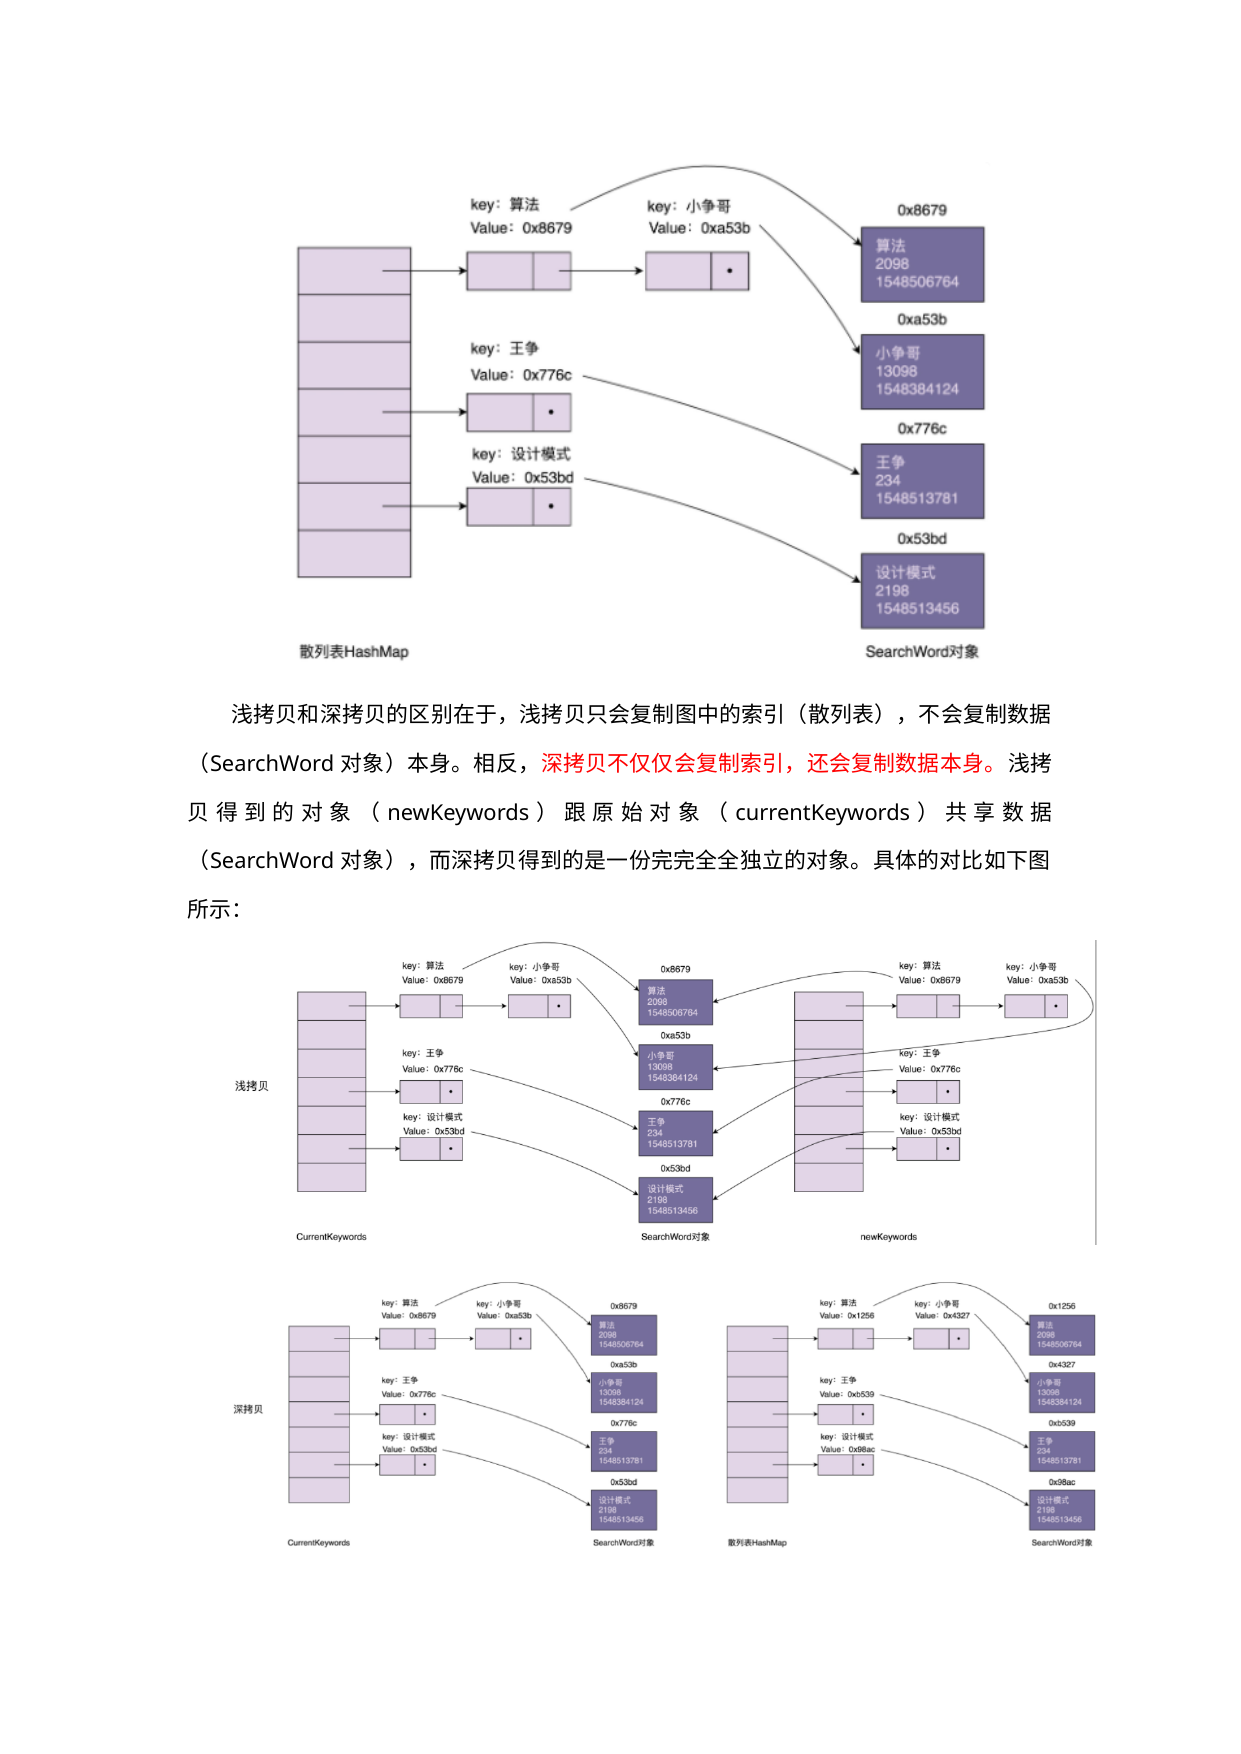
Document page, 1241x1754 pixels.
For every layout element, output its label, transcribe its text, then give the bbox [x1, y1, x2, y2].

text 浅拷贝和深拷贝的区别在于，浅拷贝只会复制图中的索引（散列表），不会复制数据（SearchWord 对象）本身。相反，深拷贝不仅仅会复制索引，还会复制数据本身。浅拷贝得到的对象（newKeywords）跟原始对象（currentKeywords）共享数据（SearchWord 对象），而深拷贝得到的是一份完完全全独立的对象。具体的对比如下图所示： [187, 697, 1053, 924]
picture [293, 162, 991, 665]
picture [231, 1280, 1097, 1552]
picture [231, 940, 1097, 1245]
